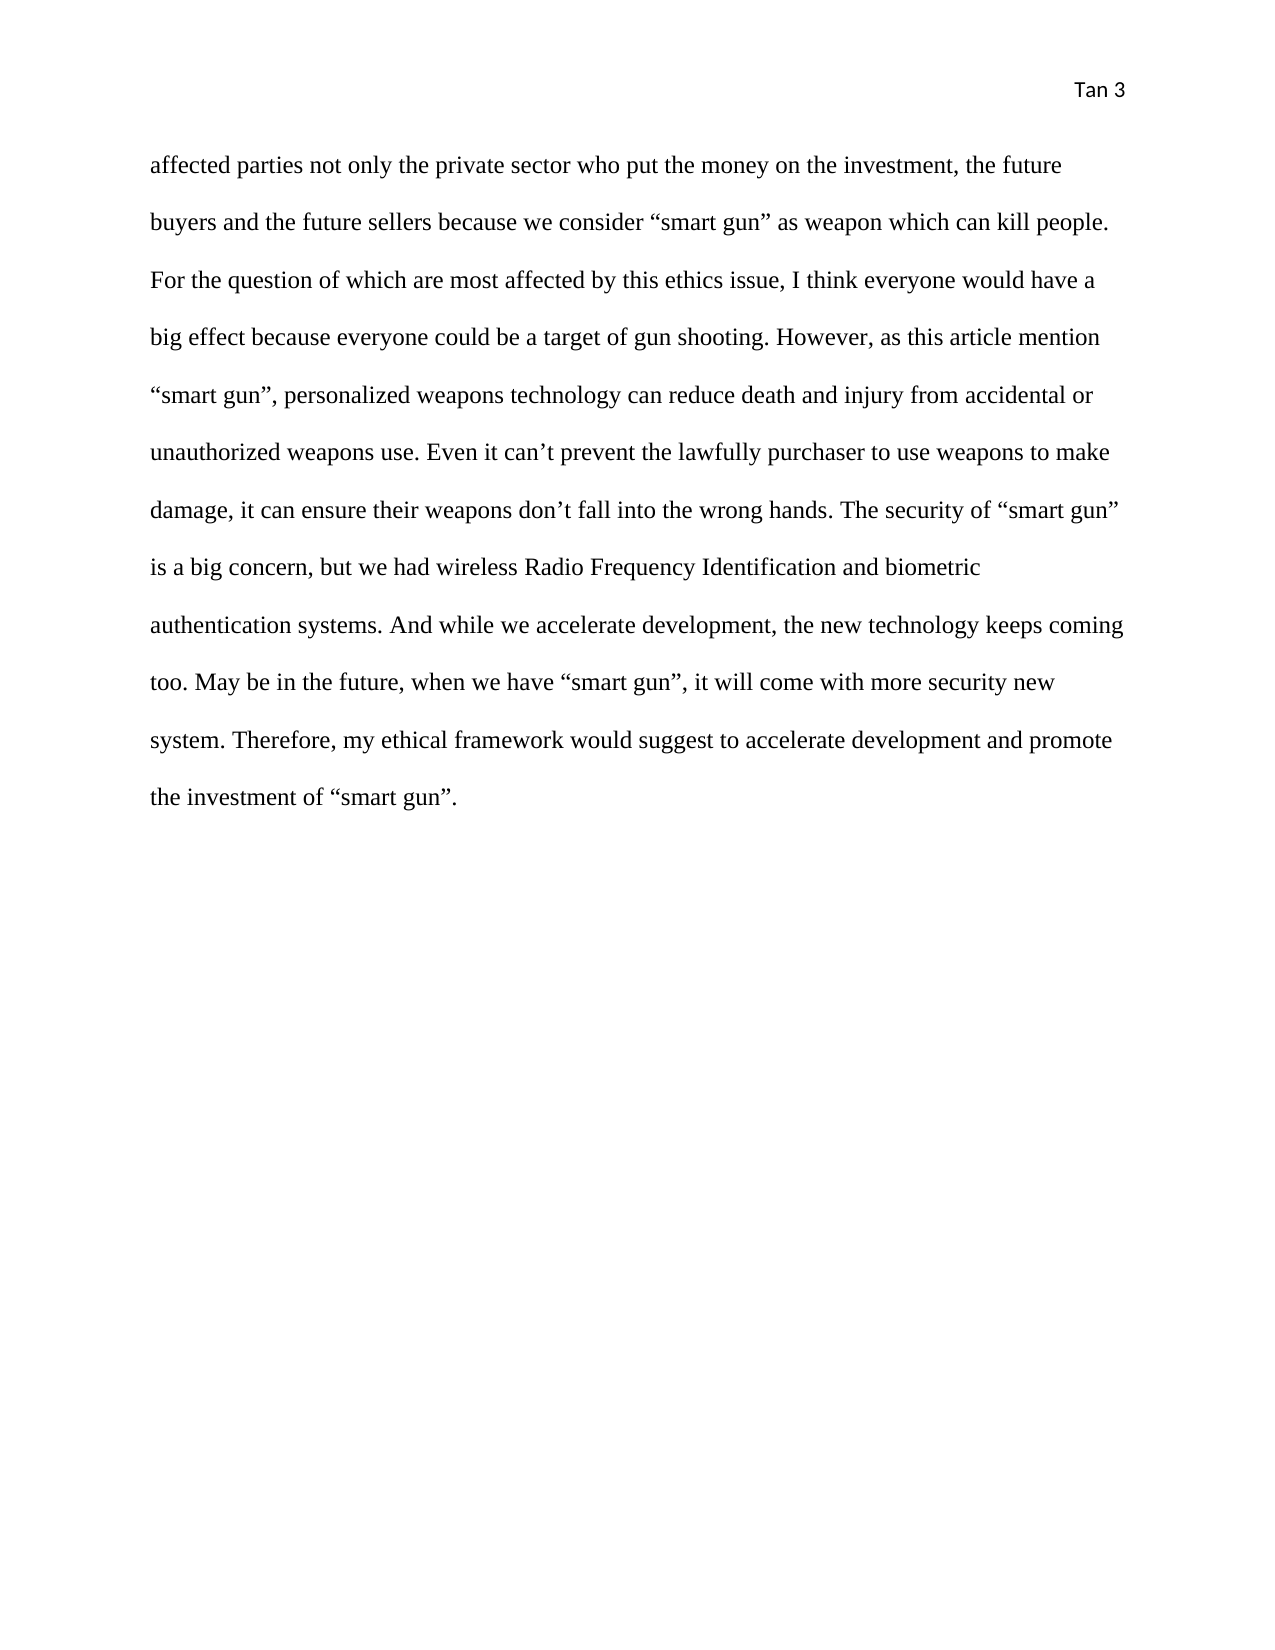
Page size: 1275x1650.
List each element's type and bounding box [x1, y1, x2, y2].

text [150, 150, 1125, 811]
